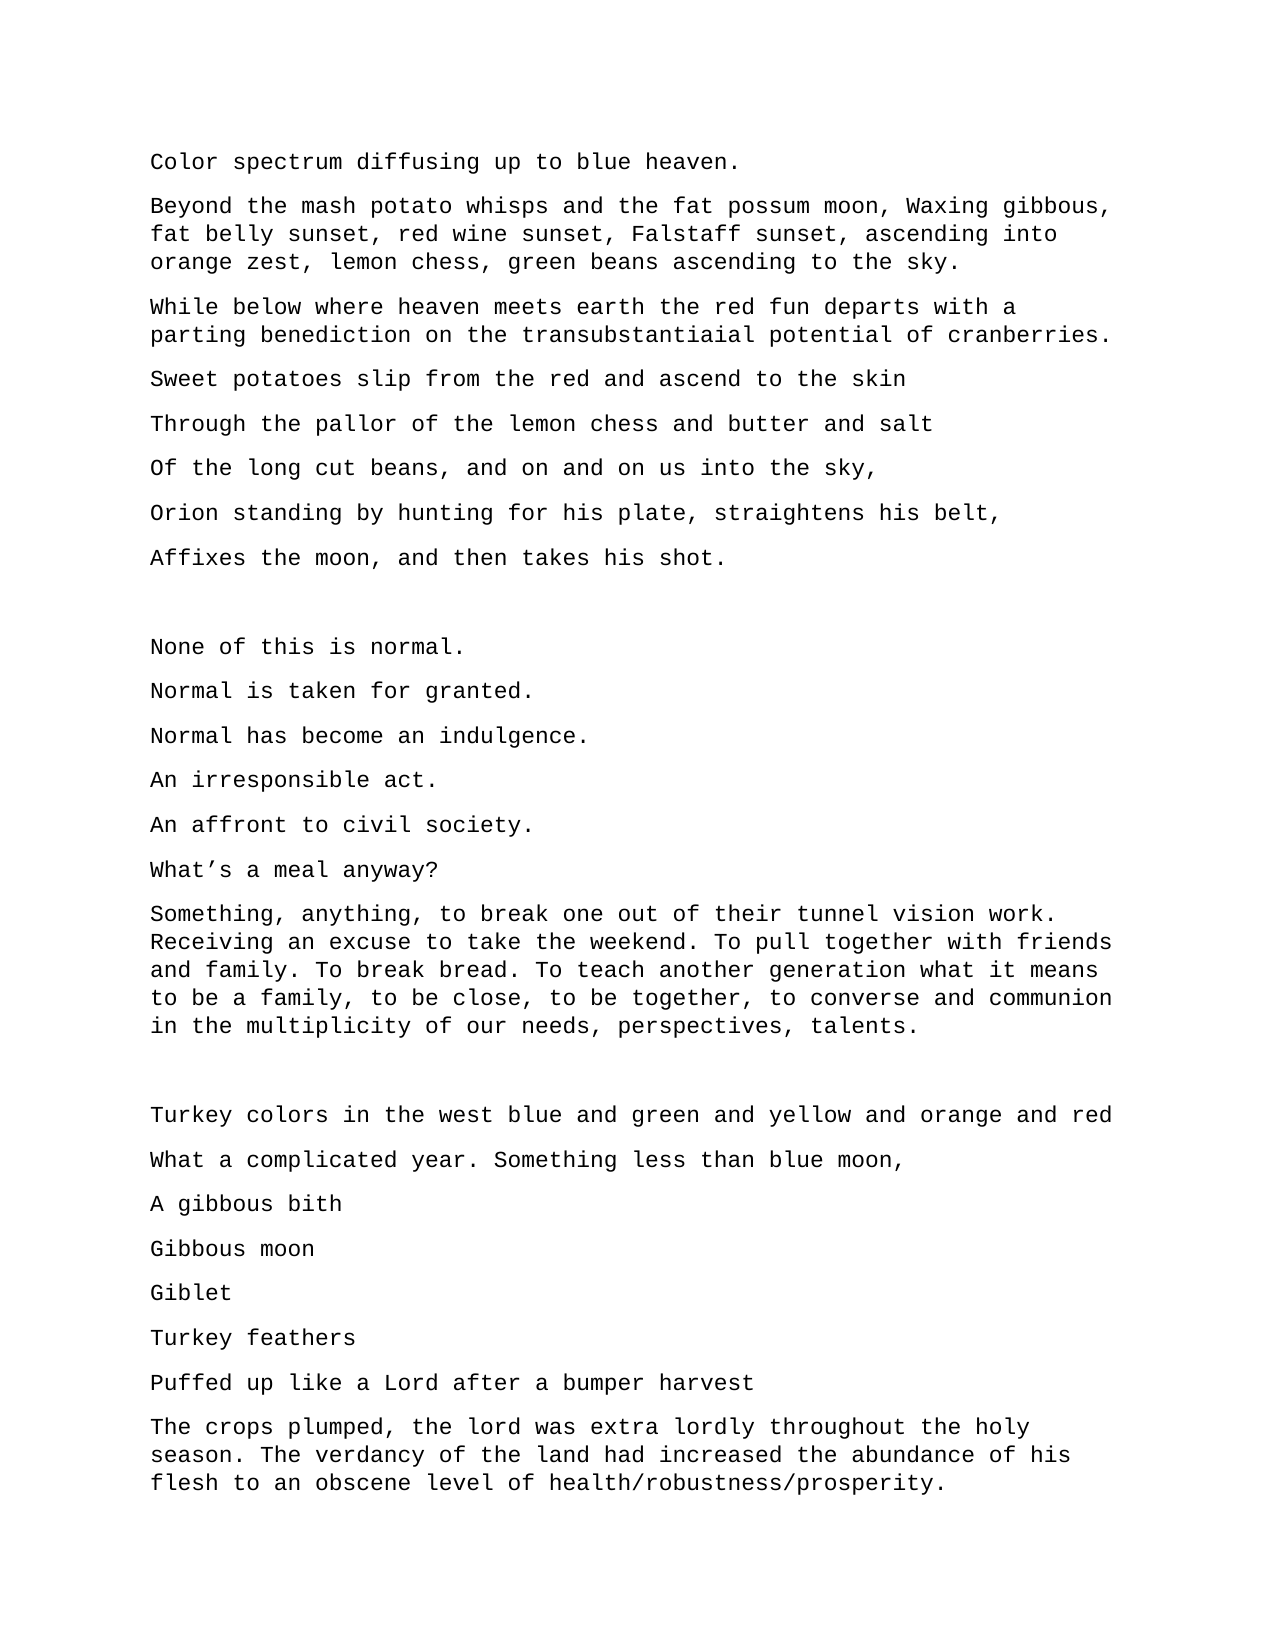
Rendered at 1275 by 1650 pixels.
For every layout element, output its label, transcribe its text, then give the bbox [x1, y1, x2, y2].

text None of this is normal. [150, 635, 1125, 661]
text What’s a meal anyway? [150, 858, 1125, 884]
text Normal is taken for granted. [150, 679, 1125, 706]
text Of the long cut beans, and on and on us into the sky, [150, 457, 1125, 483]
text Through the pallor of the lemon chess and butter and salt [150, 412, 1125, 438]
text Sweet potatoes slip from the red and ascend to the skin [150, 367, 1125, 393]
text An irresponsible act. [150, 769, 1125, 795]
text What a complicated year. Something less than blue moon, [150, 1148, 1125, 1174]
text A gibbous bith [150, 1192, 1125, 1218]
text Affixes the moon, and then takes his shot. [150, 546, 1125, 572]
text Giblet [150, 1282, 1125, 1308]
text Normal has become an indulgence. [150, 724, 1125, 750]
text Something, anything, to break one out of their tunnel vision work. Receiving an excuse to take the weekend. To pull together with friends and family. To break bread. To teach another generation what it means to be a family, to be close, to be together, to converse and communion in the multiplicity of our needs, perspectives, talents. [150, 902, 1125, 1040]
text Orion standing by hunting for his plate, straightens his belt, [150, 501, 1125, 527]
text While below where heaven meets earth the red fun departs with a parting benediction on the transubstantiaial potential of cranberries. [150, 295, 1125, 349]
text Gibbous moon [150, 1237, 1125, 1263]
text Puffed up like a Lord after a bumper harvest [150, 1371, 1125, 1397]
text Color spectrum diffusing up to blue heaven. [150, 150, 1125, 176]
text Turkey colors in the west blue and green and yellow and orange and red [150, 1103, 1125, 1129]
text Beyond the mash potato whisps and the fat possum moon, Waxing gibbous, fat belly sunset, red wine sunset, Falstaff sunset, ascending into orange zest, lemon chess, green beans ascending to the sky. [150, 194, 1125, 276]
text An affront to civil society. [150, 813, 1125, 839]
text Turkey feathers [150, 1326, 1125, 1352]
